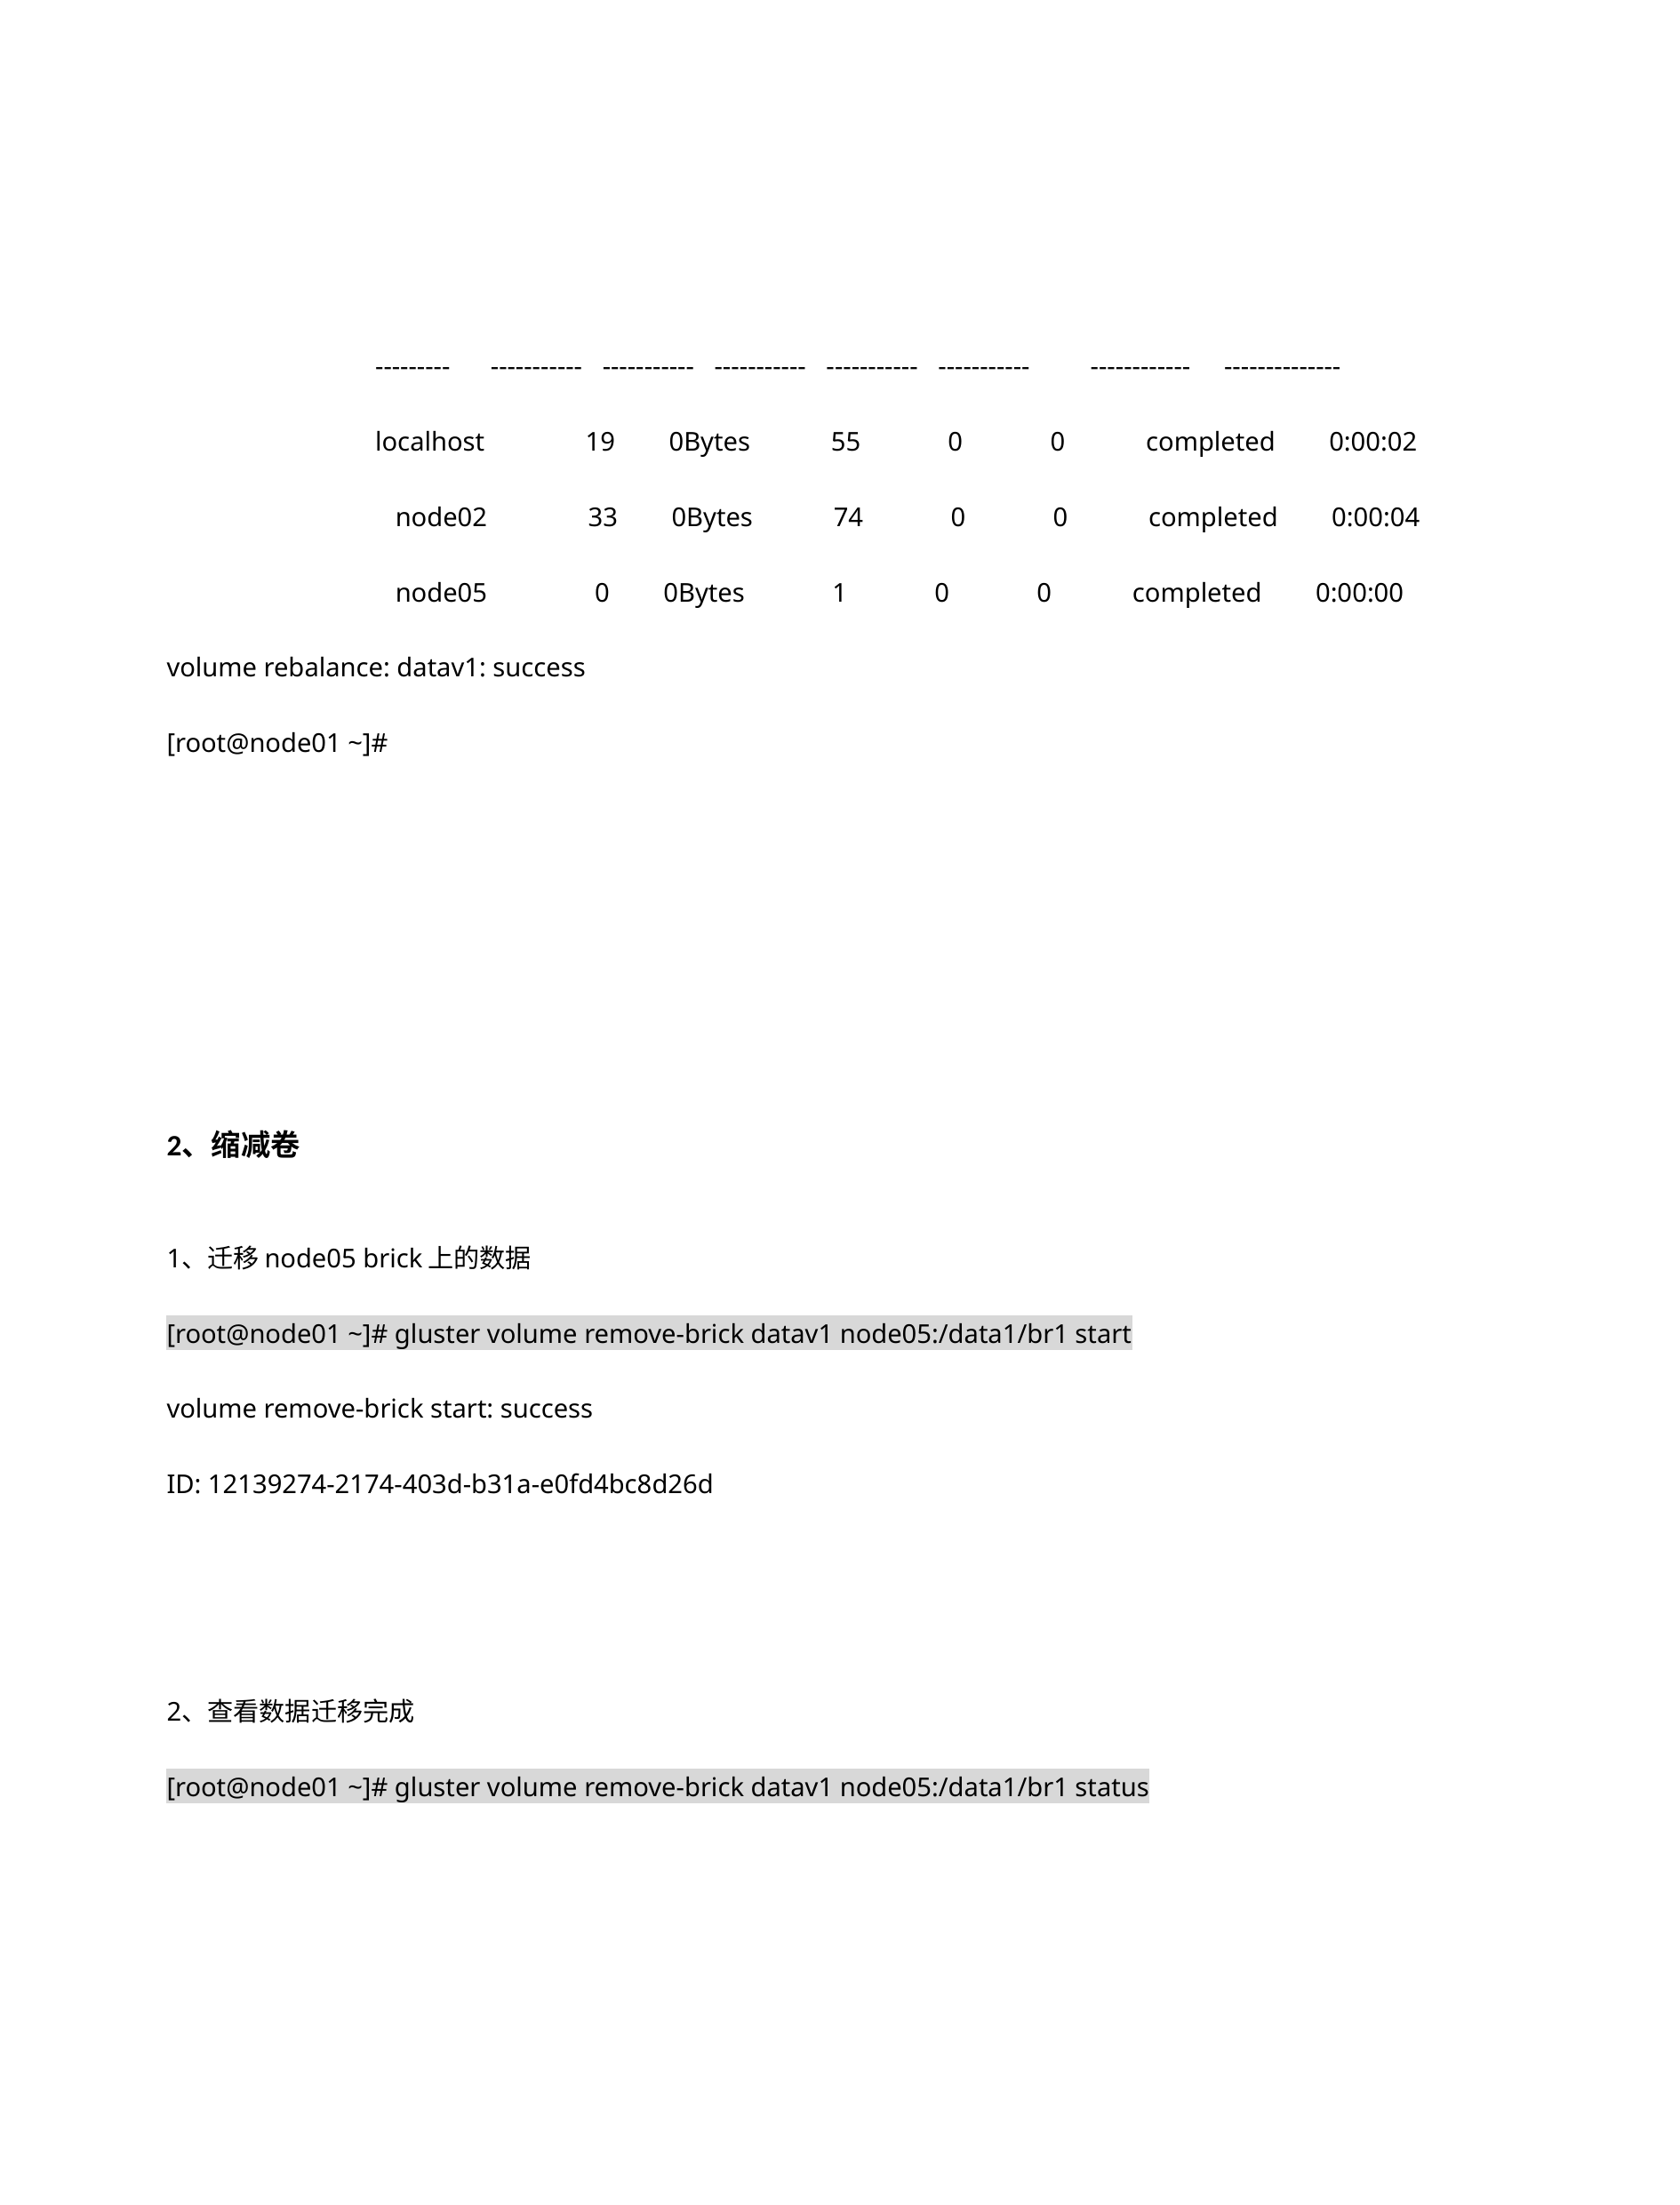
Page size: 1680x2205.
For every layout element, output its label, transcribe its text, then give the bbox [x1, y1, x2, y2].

subtitle 2、缩减卷 [166, 1114, 1514, 1172]
text localhost 19 0Bytes 55 0 0 completed 0:00:02 [166, 412, 1514, 470]
text node02 33 0Bytes 74 0 0 completed 0:00:04 [166, 487, 1514, 545]
text 1、迁移node05 brick上的数据 [166, 1227, 1514, 1285]
text [root@node01 ~]# [166, 714, 1514, 771]
text --------- ----------- ----------- ----------- ----------- ----------- ------------ -------------- [166, 337, 1514, 395]
text [root@node01 ~]# gluster volume remove-brick datav1 node05:/data1/br1 start [166, 1304, 1514, 1362]
text ID: 12139274-2174-403d-b31a-e0fd4bc8d26d [166, 1455, 1514, 1513]
text 2、查看数据迁移完成 [166, 1681, 1514, 1738]
text node05 0 0Bytes 1 0 0 completed 0:00:00 [166, 563, 1514, 620]
text volume rebalance: datav1: success [166, 638, 1514, 696]
text volume remove-brick start: success [166, 1379, 1514, 1437]
text [root@node01 ~]# gluster volume remove-brick datav1 node05:/data1/br1 status [166, 1757, 1514, 1815]
